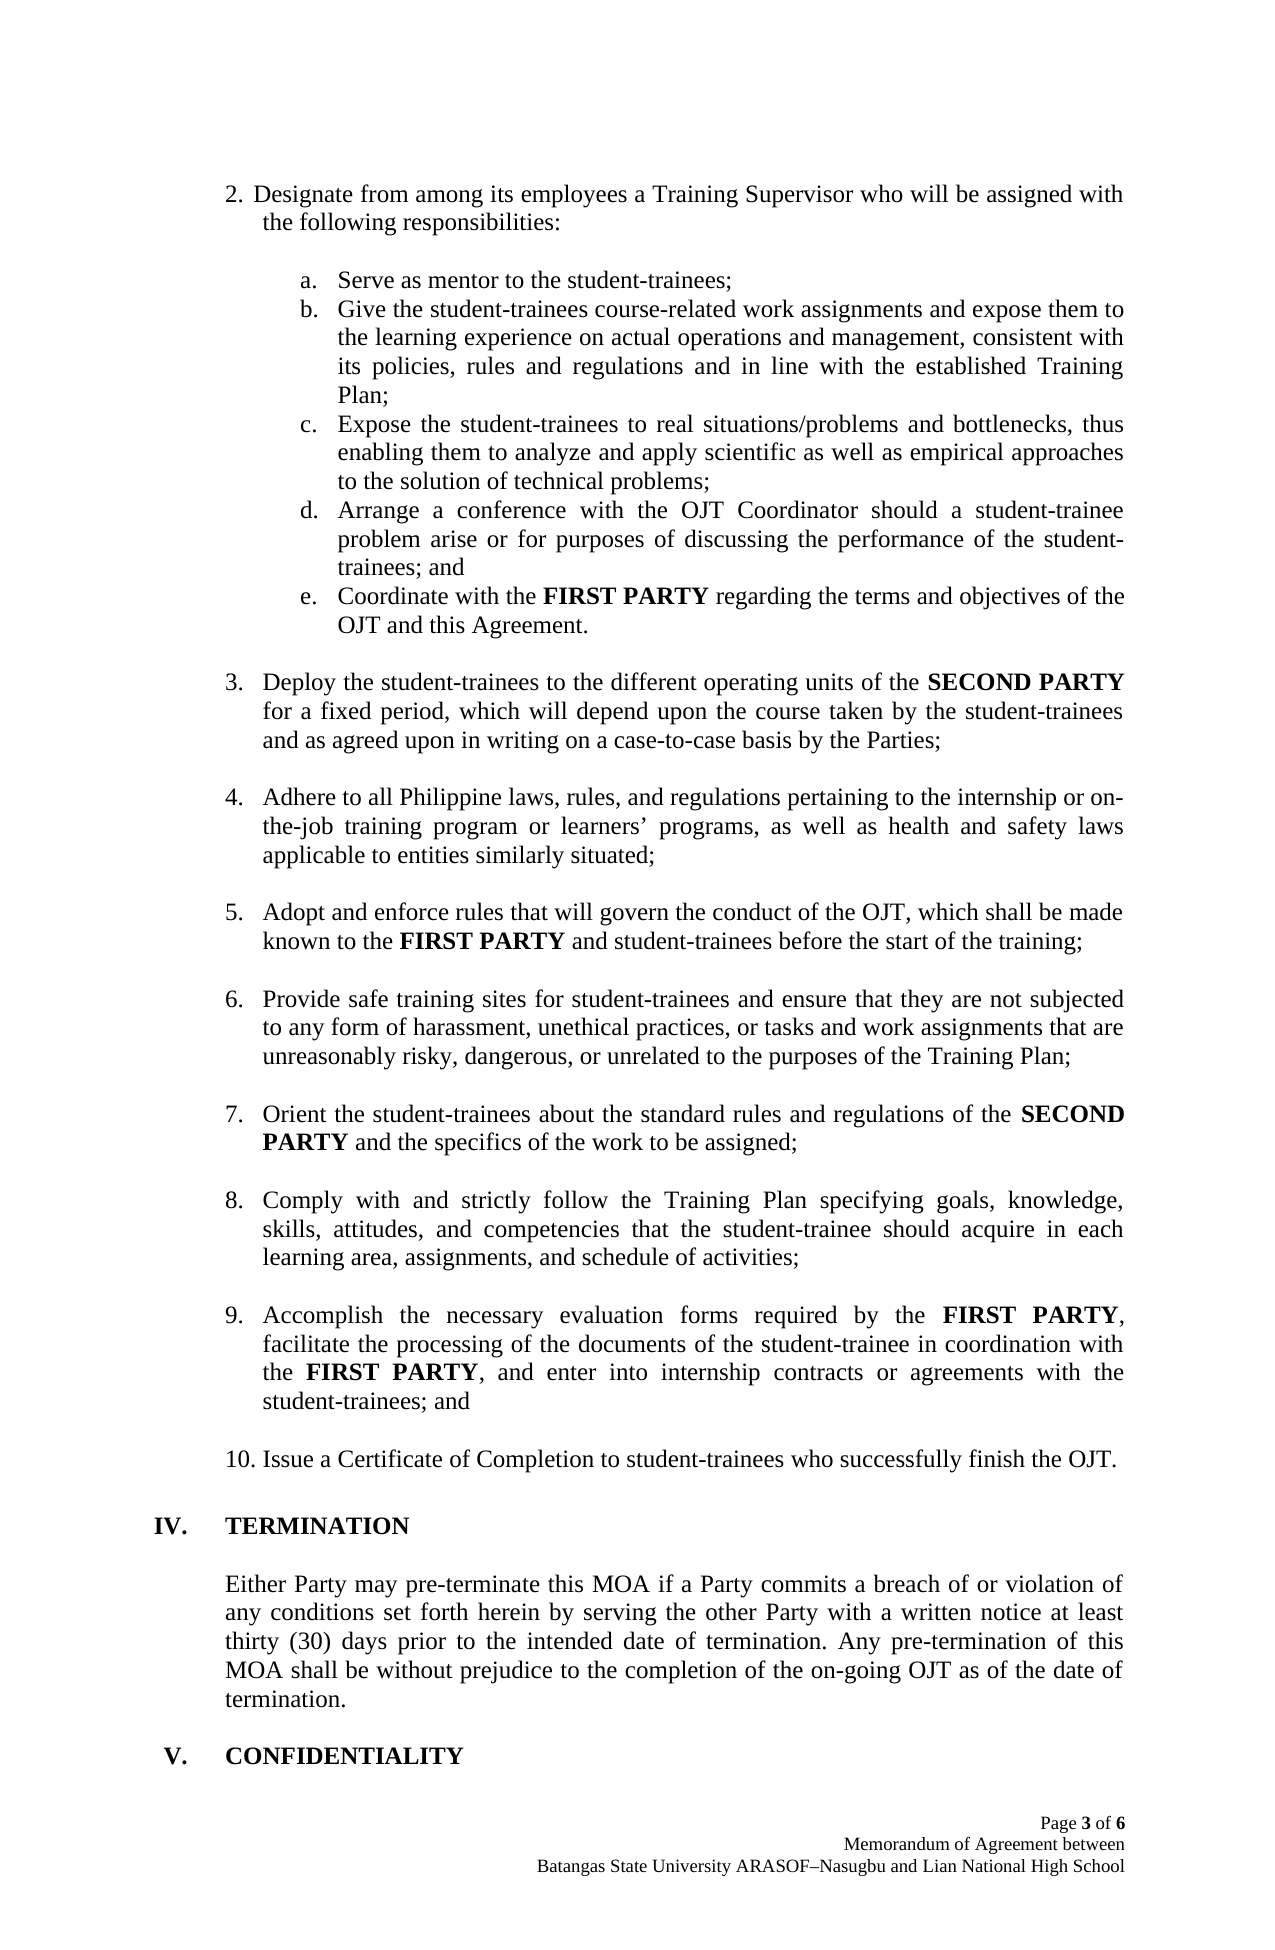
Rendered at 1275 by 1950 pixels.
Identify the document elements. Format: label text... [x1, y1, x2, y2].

list TERMINATION [187, 1511, 1125, 1540]
list Serve as mentor to the student-trainees; [300, 265, 1125, 294]
text Either Party may pre-terminate this MOA if a Party commits a breach of or violation of any conditions set forth herein by serving the other Party with a written notice at least thirty (30) days prior to the intended date of termination. Any pre-termination of this MOA shall be without prejudice to the completion of the on-going OJT as of the date of termination. [225, 1569, 1125, 1712]
list Designate from among its employees a Training Supervisor who will be assigned with the following responsibilities: [225, 179, 1125, 236]
list Comply with and strictly follow the Training Plan specifying goals, knowledge, skills, attitudes, and competencies that the student-trainee should acquire in each learning area, assignments, and schedule of activities; [225, 1185, 1125, 1271]
list Arrange a conference with the OJT Coordinator should a student-trainee problem arise or for purposes of discussing the performance of the student-trainees; and [300, 495, 1125, 581]
list Accomplish the necessary evaluation forms required by the FIRST PARTY, facilitate the processing of the documents of the student-trainee in coordination with the FIRST PARTY, and enter into internship contracts or agreements with the student-trainees; and [225, 1300, 1125, 1415]
list CONFIDENTIALITY [187, 1741, 1125, 1770]
list Expose the student-trainees to real situations/problems and bottlenecks, thus enabling them to analyze and apply scientific as well as empirical approaches to the solution of technical problems; [300, 409, 1125, 495]
list Adopt and enforce rules that will govern the conduct of the OJT, which shall be made known to the FIRST PARTY and student-trainees before the start of the training; [225, 897, 1125, 955]
list Issue a Certificate of Completion to student-trainees who successfully finish the OJT. [225, 1444, 1125, 1472]
list Deploy the student-trainees to the different operating units of the SECOND PARTY for a fixed period, which will depend upon the course taken by the student-trainees and as agreed upon in writing on a case-to-case basis by the Parties; [225, 667, 1125, 754]
list Adhere to all Philippine laws, rules, and regulations pertaining to the internship or on-the-job training program or learners’ programs, as well as health and safety laws applicable to entities similarly situated; [225, 782, 1125, 869]
list Orient the student-trainees about the standard rules and regulations of the SECOND PARTY and the specifics of the work to be assigned; [225, 1099, 1125, 1156]
list Give the student-trainees course-related work assignments and expose them to the learning experience on actual operations and management, consistent with its policies, rules and regulations and in line with the established Training Plan; [300, 294, 1125, 409]
list Provide safe training sites for student-trainees and ensure that they are not subjected to any form of harassment, unethical practices, or tasks and work assignments that are unreasonably risky, dangerous, or unrelated to the purposes of the Training Plan; [225, 984, 1125, 1070]
list Coordinate with the FIRST PARTY regarding the terms and objectives of the OJT and this Agreement. [300, 581, 1125, 639]
